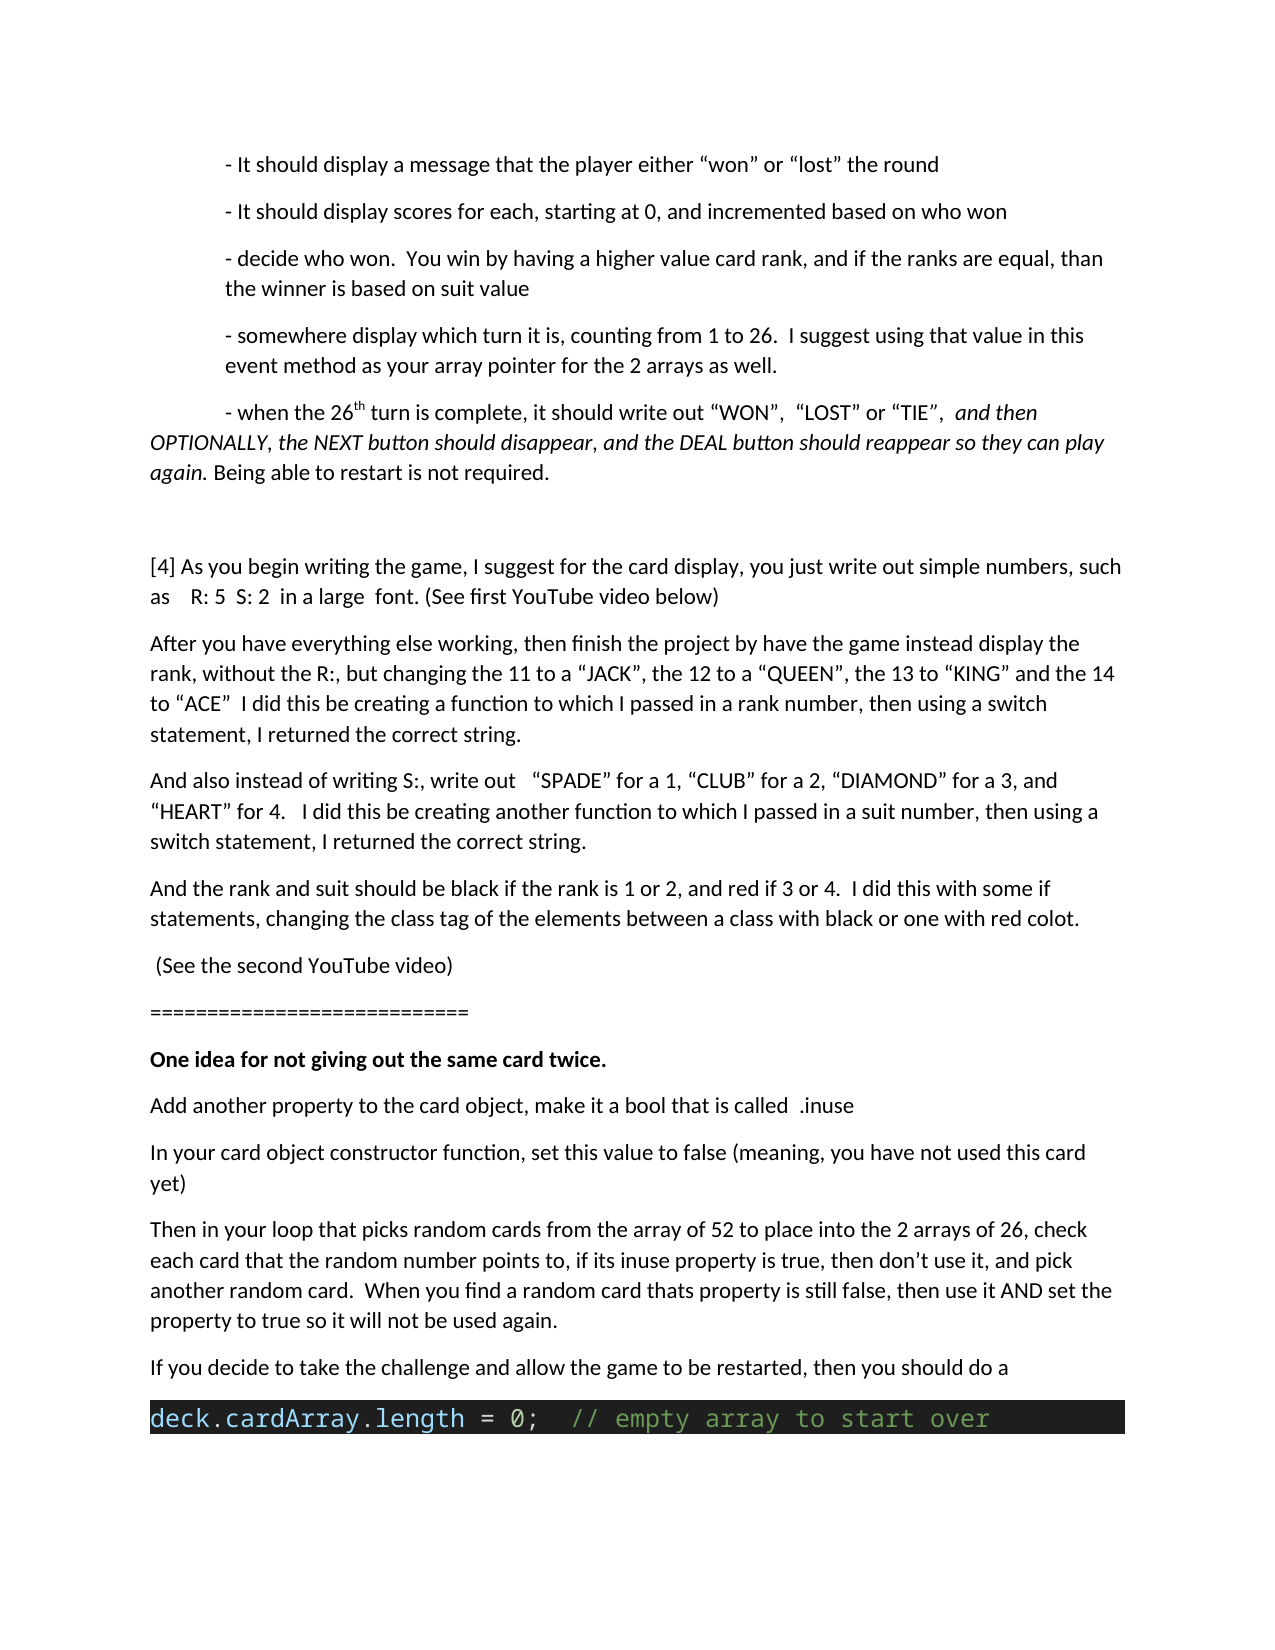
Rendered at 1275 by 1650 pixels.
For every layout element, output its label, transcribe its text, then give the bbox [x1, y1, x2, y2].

text - It should display a message that the player either “won” or “lost” the round [150, 150, 1125, 178]
text deck.cardArray.length = 0; // empty array to start over [150, 1400, 1125, 1434]
text - decide who won. You win by having a higher value card rank, and if the ranks are equal, than the winner is based on suit value [225, 244, 1125, 302]
text ============================ [150, 998, 1125, 1026]
text - somewhere display which turn it is, counting from 1 to 26. I suggest using that value in this event method as your array pointer for the 2 arrays as well. [225, 321, 1125, 379]
text (See the second YouTube video) [150, 951, 1125, 979]
text - It should display scores for each, starting at 0, and incremented based on who won [150, 197, 1125, 225]
text Then in your loop that picks random cards from the array of 52 to place into the 2 arrays of 26, check each card that the random number points to, if its inuse property is true, then don’t use it, and pick another random card. When you find a random card thats property is still false, then use it AND set the property to true so it will not be used again. [150, 1216, 1125, 1334]
text After you have everything else working, then finish the project by have the game instead display the rank, without the R:, but changing the 11 to a “JACK”, the 12 to a “QUEEN”, the 13 to “KING” and the 14 to “ACE” I did this be creating a function to which I passed in a rank number, then using a switch statement, I returned the correct string. [150, 629, 1125, 748]
text One idea for not giving out the same card twice. [150, 1045, 1125, 1073]
text And also instead of writing S:, write out “SPADE” for a 1, “CLUB” for a 2, “DIAMOND” for a 3, and “HEART” for 4. I did this be creating another function to which I passed in a suit number, then using a switch statement, I returned the correct string. [150, 767, 1125, 855]
text [4] As you begin writing the game, I suggest for the card display, you just write out simple numbers, such as R: 5 S: 2 in a large font. (See first YouTube video below) [150, 552, 1125, 610]
text Add another property to the card object, make it a bool that is called .inuse [150, 1092, 1125, 1120]
text - when the 26th turn is complete, it should write out “WON”, “LOST” or “TIE”, and then OPTIONALLY, the NEXT button should disappear, and the DEAL button should reappear so they can play again. Being able to restart is not required. [150, 398, 1125, 486]
text And the rank and suit should be black if the rank is 1 or 2, and red if 3 or 4. I did this with some if statements, changing the class tag of the elements between a class with black or one with red colot. [150, 874, 1125, 932]
text If you decide to take the challenge and allow the game to be restarted, then you should do a [150, 1353, 1125, 1381]
text In your card object constructor function, set this value to false (meaning, you have not used this card yet) [150, 1138, 1125, 1197]
